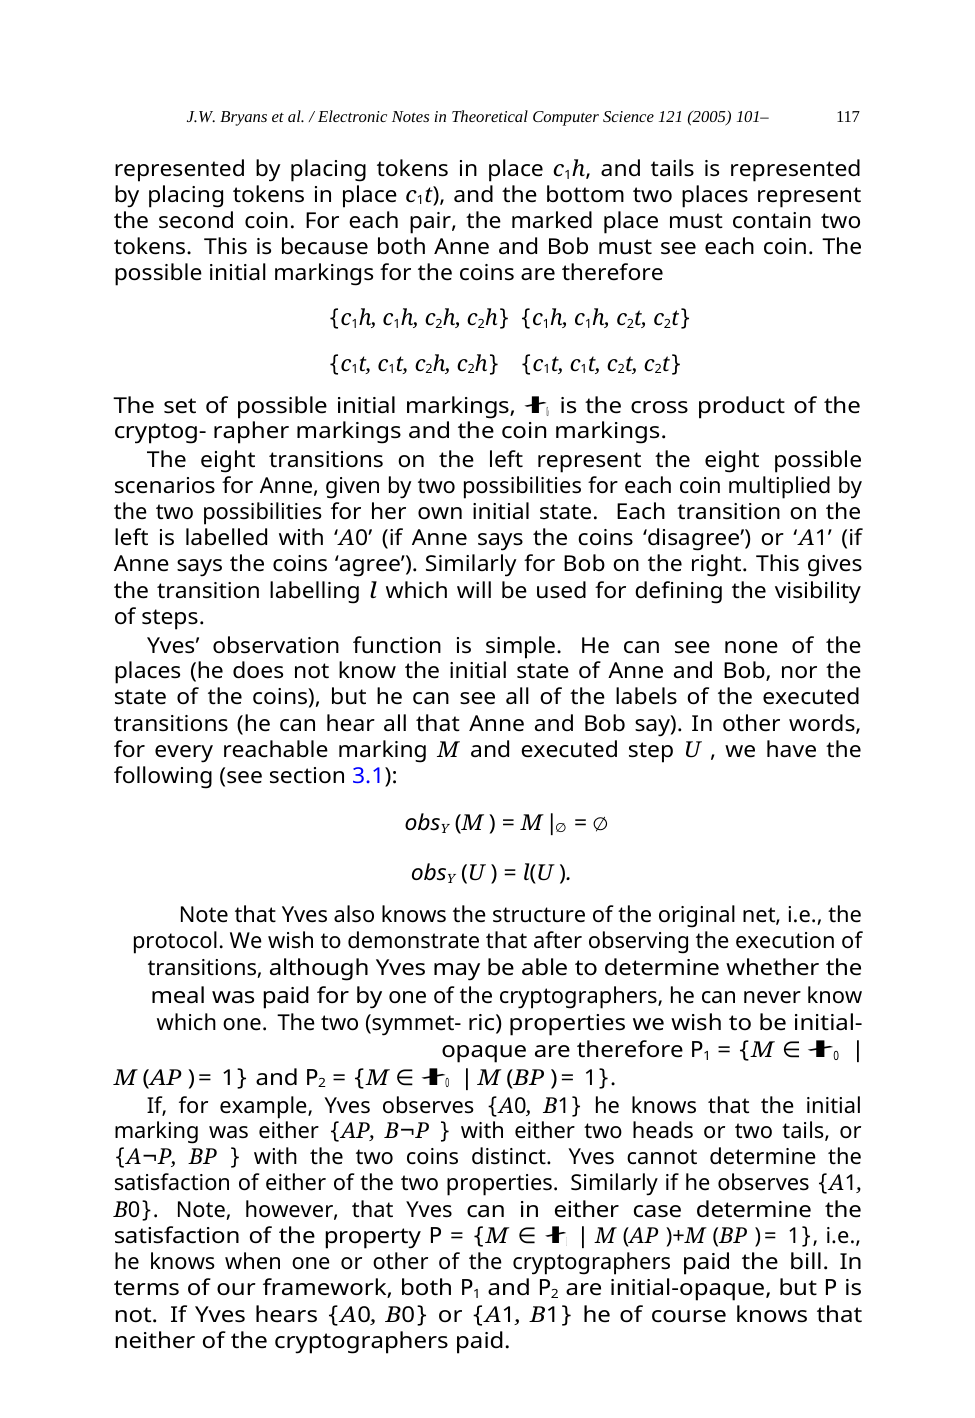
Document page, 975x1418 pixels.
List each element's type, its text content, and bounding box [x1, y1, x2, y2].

text If, for example, Yves observes {A0, B1} he knows that the initial marking was either {AP, B¬P } with either two heads or two tails, or {A¬P, BP } with the two coins distinct. Yves cannot determine the satisfaction of either of the two properties. Similarly if he observes {A1, B0}. Note, however, that Yves can in either case determine the satisfaction of the property P = {M ∈ ł0 | M (AP )+M (BP )= 1}, i.e., he knows when one or other of the cryptographers paid the bill. In terms of our framework, both P1 and P2 are initial-opaque, but P is not. If Yves hears {A0, B0} or {A1, B1} he of course knows that neither of the cryptographers paid. [113, 1092, 862, 1355]
text Note that Yves also knows the structure of the original net, i.e., the protocol. We wish to demonstrate that after observing the execution of transitions, although Yves may be able to determine whether the meal was paid for by one of the cryptographers, he can never know which one. The two (symmet- ric) properties we wish to be initial-opaque are therefore P1 = {M ∈ ł0 | [113, 901, 862, 1064]
text {c1t, c1t, c2h, c2h} {c1t, c1t, c2t, c2t} [131, 348, 879, 377]
text represented by placing tokens in place c1h, and tails is represented by placing tokens in place c1t), and the bottom two places represent the second coin. For each pair, the marked place must contain two tokens. This is because both Anne and Bob must see each coin. The possible initial markings for the coins are therefore [113, 156, 862, 287]
text obsY (U ) = l(U ). [411, 857, 879, 887]
text obsY (M ) = M |∅ = ∅ [404, 807, 879, 837]
text The eight transitions on the left represent the eight possible scenarios for Anne, given by two possibilities for each coin multiplied by the two possibilities for her own initial state. Each transition on the left is labelled with ‘A0’ (if Anne says the coins ‘disagree’) or ‘A1’ (if Anne says the coins ‘agree’). Similarly for Bob on the right. This gives the transition labelling l which will be used for defining the visibility of steps. [113, 447, 862, 631]
text Yves’ observation function is simple. He can see none of the places (he does not know the initial state of Anne and Bob, nor the state of the coins), but he can see all of the labels of the executed transitions (he can hear all that Anne and Bob say). In other words, for every reachable marking M and executed step U , we have the following (see section 3.1): [113, 632, 862, 790]
text {c1h, c1h, c2h, c2h} {c1h, c1h, c2t, c2t} [141, 302, 879, 332]
text M (AP )= 1} and P2 = {M ∈ ł0 | M (BP )= 1}. [113, 1064, 879, 1090]
text The set of possible initial markings, ł0, is the cross product of the cryptog- rapher markings and the coin markings. [113, 393, 862, 445]
